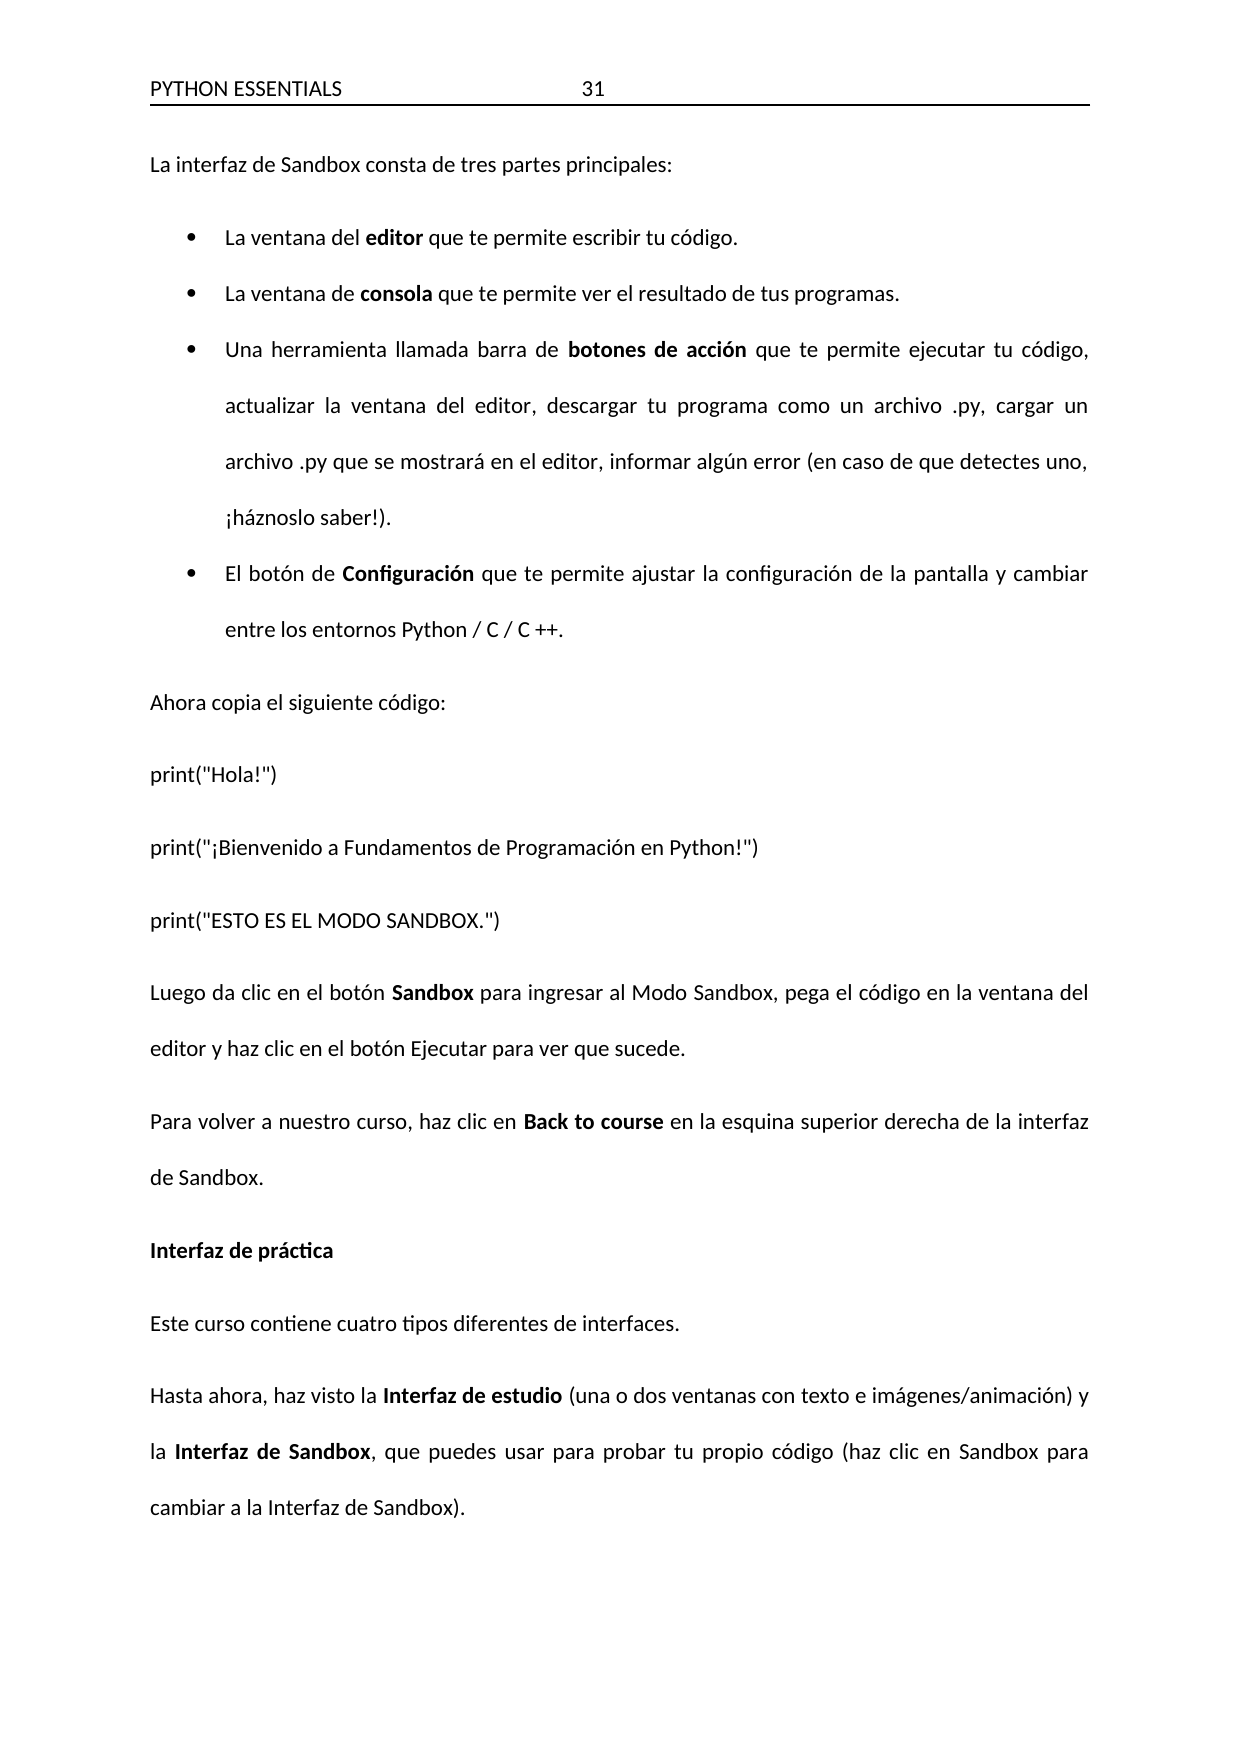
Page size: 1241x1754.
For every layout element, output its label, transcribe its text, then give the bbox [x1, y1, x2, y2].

text Para volver a nuestro curso, haz clic en Back to course en la esquina superior derecha de la interfaz de Sandbox. [150, 1107, 1090, 1191]
text Luego da clic en el botón Sandbox para ingresar al Modo Sandbox, pega el código en la ventana del editor y haz clic en el botón Ejecutar para ver que sucede. [150, 978, 1090, 1063]
list La ventana del editor que te permite escribir tu código. [187, 223, 1090, 251]
text Hasta ahora, haz visto la Interfaz de estudio (una o dos ventanas con texto e imágenes/animación) y la Interfaz de Sandbox, que puedes usar para probar tu propio código (haz clic en Sandbox para cambiar a la Interfaz de Sandbox). [150, 1381, 1090, 1522]
list Una herramienta llamada barra de botones de acción que te permite ejecutar tu código, actualizar la ventana del editor, descargar tu programa como un archivo .py, cargar un archivo .py que se mostrará en el editor, informar algún error (en caso de que detectes uno, ¡háznoslo saber!). [187, 335, 1090, 531]
text Ahora copia el siguiente código: [150, 688, 1090, 716]
text print("ESTO ES EL MODO SANDBOX.") [150, 906, 1090, 934]
text La interfaz de Sandbox consta de tres partes principales: [150, 150, 1090, 178]
list El botón de Configuración que te permite ajustar la configuración de la pantalla y cambiar entre los entornos Python / C / C ++. [187, 559, 1090, 643]
text Interfaz de práctica [150, 1236, 1090, 1264]
text print("¡Bienvenido a Fundamentos de Programación en Python!") [150, 833, 1090, 861]
text print("Hola!") [150, 760, 1090, 788]
list La ventana de consola que te permite ver el resultado de tus programas. [187, 279, 1090, 307]
text Este curso contiene cuatro tipos diferentes de interfaces. [150, 1309, 1090, 1337]
